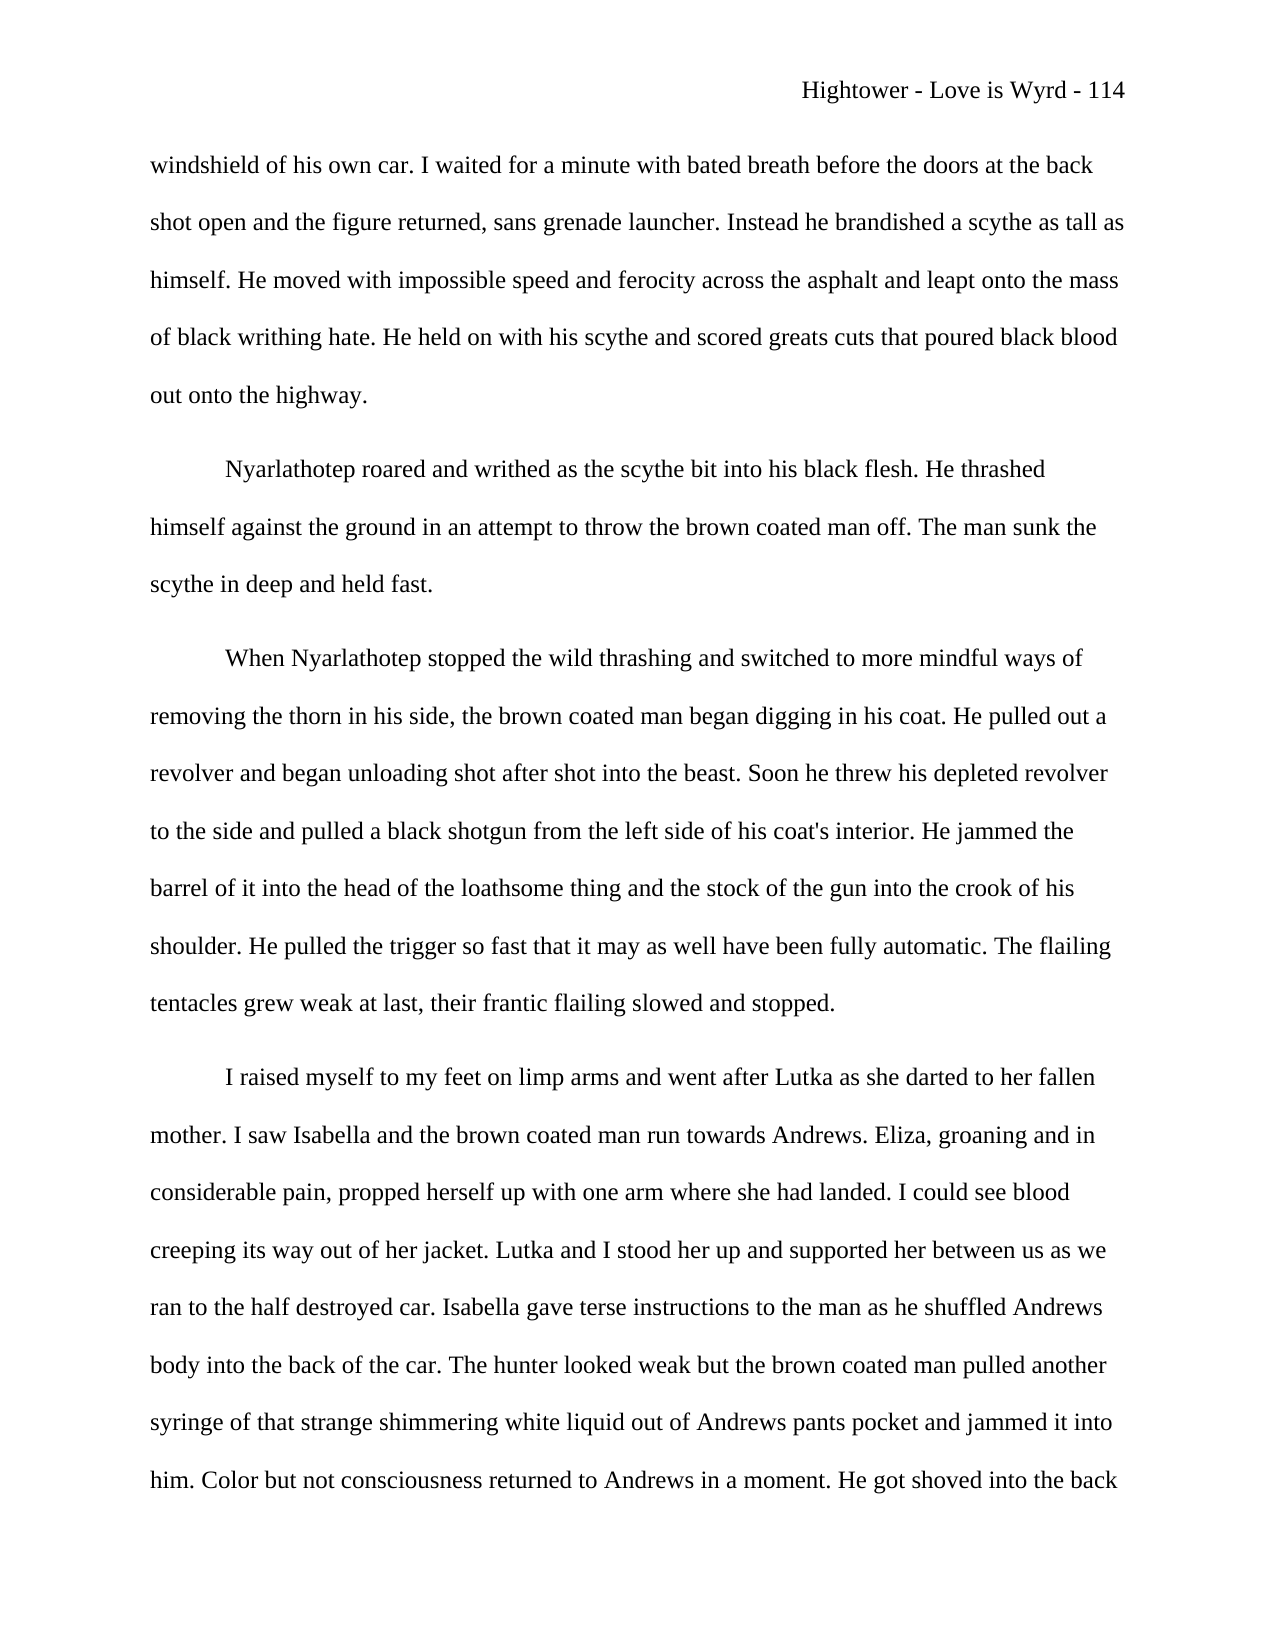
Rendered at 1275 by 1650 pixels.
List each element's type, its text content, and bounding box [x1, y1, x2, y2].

text When Nyarlathotep stopped the wild thrashing and switched to more mindful ways of removing the thorn in his side, the brown coated man began digging in his coat. He pulled out a revolver and began unloading shot after shot into the beast. Soon he threw his depleted revolver to the side and pulled a black shotgun from the left side of his coat's interior. He jammed the barrel of it into the head of the loathsome thing and the stock of the gun into the crook of his shoulder. He pulled the trigger so fast that it may as well have been fully automatic. The flailing tentacles grew weak at last, their frantic flailing slowed and stopped. [150, 643, 1125, 1017]
text Nyarlathotep roared and writhed as the scythe bit into his black flesh. He thrashed himself against the ground in an attempt to throw the brown coated man off. The man sunk the scythe in deep and held fast. [150, 454, 1125, 598]
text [150, 150, 1125, 409]
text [150, 1062, 1125, 1494]
